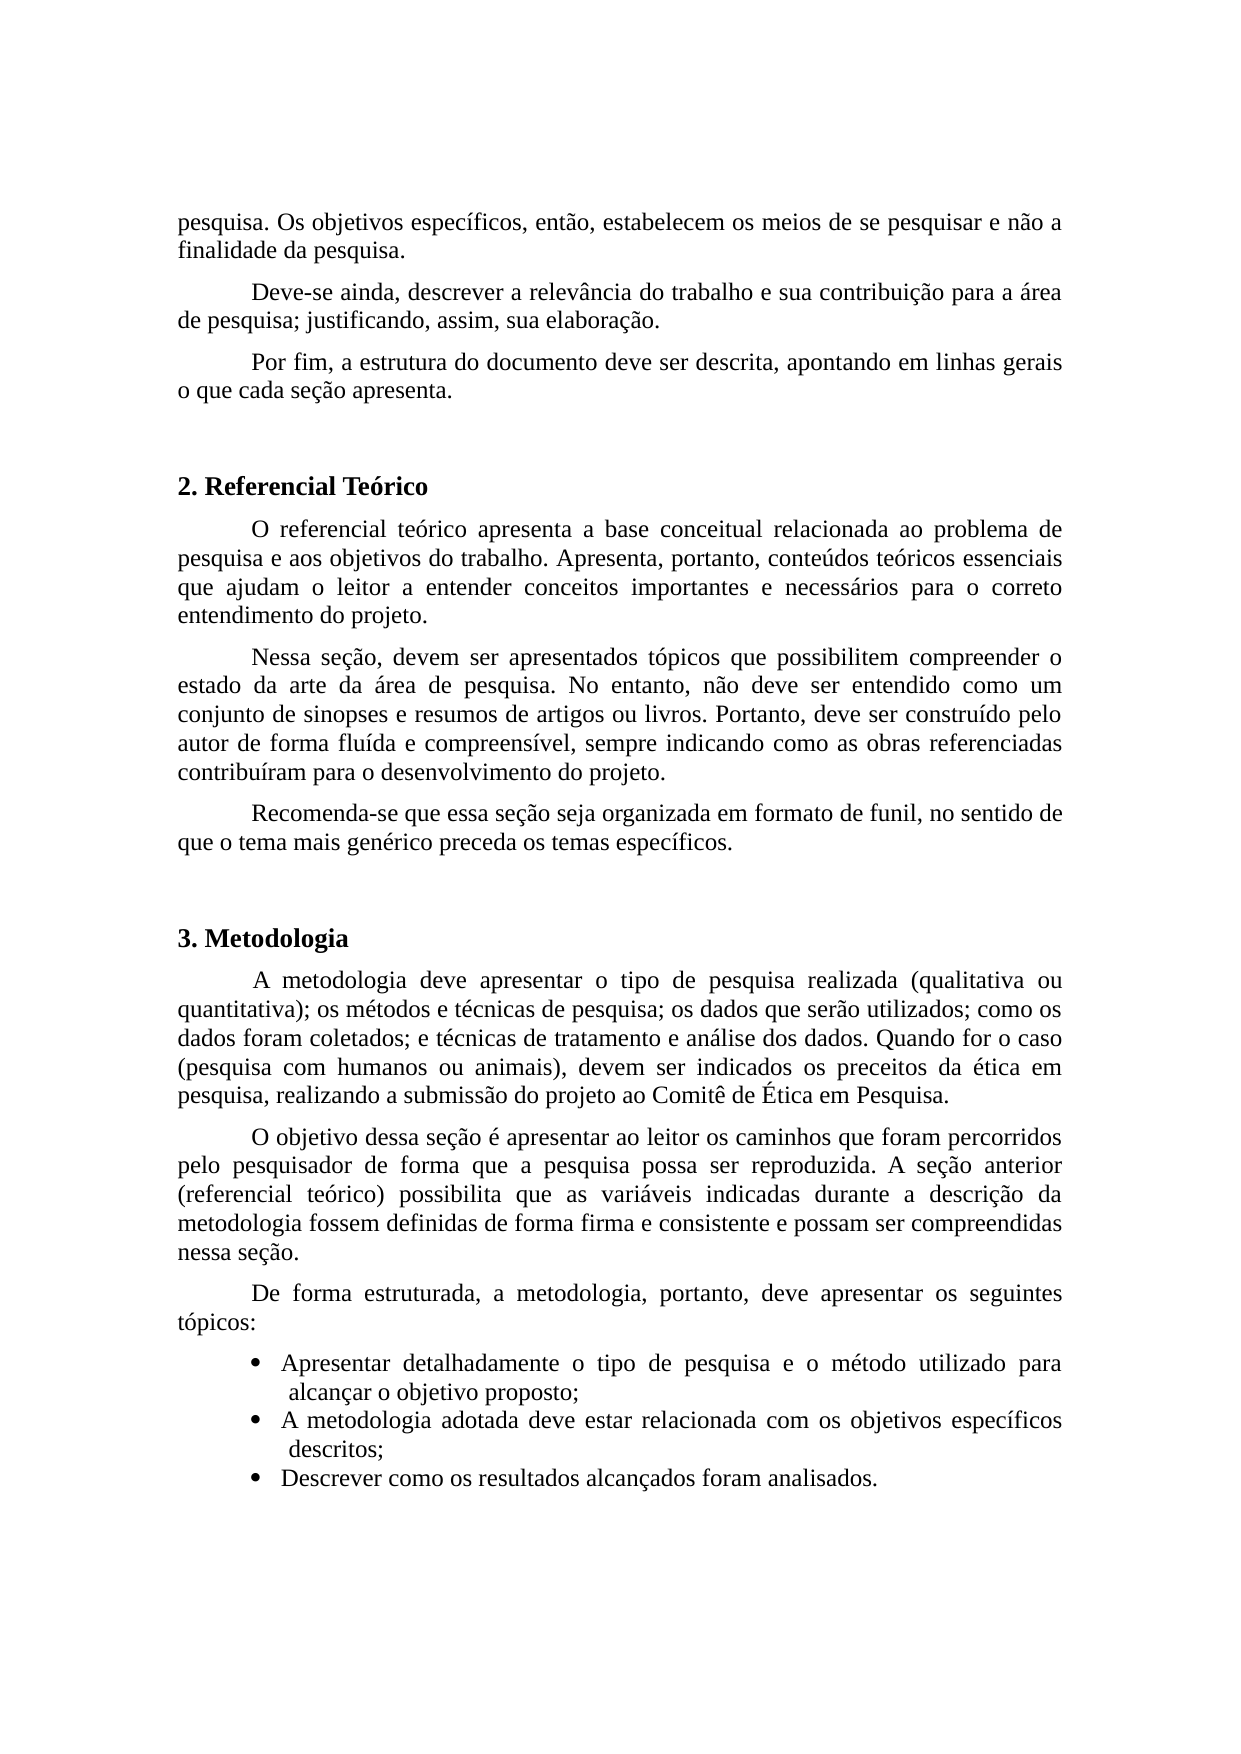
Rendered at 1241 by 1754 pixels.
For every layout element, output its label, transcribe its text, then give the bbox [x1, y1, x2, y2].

text Nessa seção, devem ser apresentados tópicos que possibilitem compreender o estado da arte da área de pesquisa. No entanto, não deve ser entendido como um conjunto de sinopses e resumos de artigos ou livros. Portanto, deve ser construído pelo autor de forma fluída e compreensível, sempre indicando como as obras referenciadas contribuíram para o desenvolvimento do projeto. [177, 642, 1063, 785]
text O referencial teórico apresenta a base conceitual relacionada ao problema de pesquisa e aos objetivos do trabalho. Apresenta, portanto, conteúdos teóricos essenciais que ajudam o leitor a entender conceitos importantes e necessários para o correto entendimento do projeto. [177, 514, 1063, 629]
text A metodologia deve apresentar o tipo de pesquisa realizada (qualitativa ou quantitativa); os métodos e técnicas de pesquisa; os dados que serão utilizados; como os dados foram coletados; e técnicas de tratamento e análise dos dados. Quando for o caso (pesquisa com humanos ou animais), devem ser indicados os preceitos da ética em pesquisa, realizando a submissão do projeto ao Comitê de Ética em Pesquisa. [177, 965, 1063, 1109]
text Deve-se ainda, descrever a relevância do trabalho e sua contribuição para a área de pesquisa; justificando, assim, sua elaboração. [177, 277, 1063, 334]
list Descrever como os resultados alcançados foram analisados. [251, 1463, 1063, 1492]
list A metodologia adotada deve estar relacionada com os objetivos específicos descritos; [251, 1405, 1063, 1463]
text 3. Metodologia [177, 922, 1063, 953]
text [177, 207, 1063, 264]
text Recomenda-se que essa seção seja organizada em formato de funil, no sentido de que o tema mais genérico preceda os temas específicos. [177, 798, 1063, 855]
text De forma estruturada, a metodologia, portanto, deve apresentar os seguintes tópicos: [177, 1278, 1063, 1335]
text O objetivo dessa seção é apresentar ao leitor os caminhos que foram percorridos pelo pesquisador de forma que a pesquisa possa ser reproduzida. A seção anterior (referencial teórico) possibilita que as variáveis indicadas durante a descrição da metodologia fossem definidas de forma firma e consistente e possam ser compreendidas nessa seção. [177, 1122, 1063, 1265]
text Por fim, a estrutura do documento deve ser descrita, apontando em linhas gerais o que cada seção apresenta. [177, 347, 1063, 404]
text 2. Referencial Teórico [177, 471, 1063, 502]
list Apresentar detalhadamente o tipo de pesquisa e o método utilizado para alcançar o objetivo proposto; [251, 1348, 1063, 1405]
